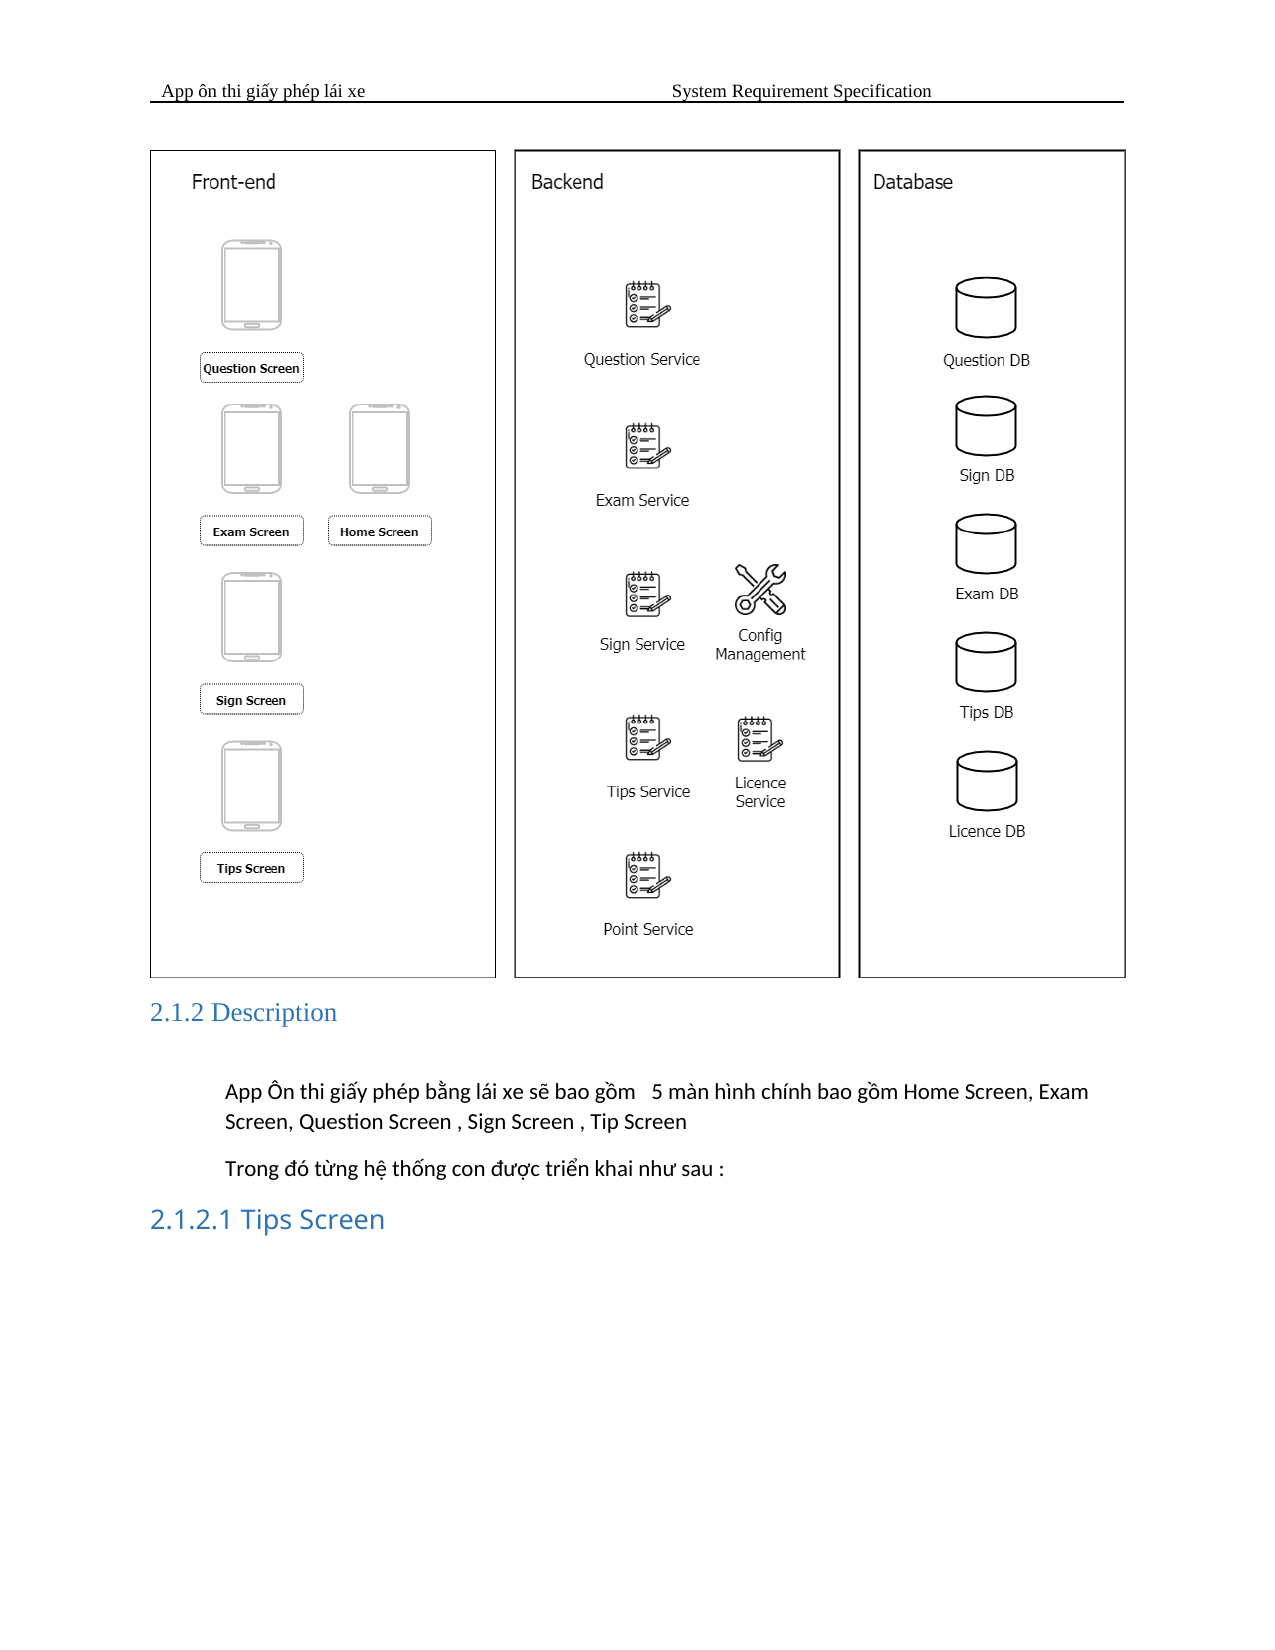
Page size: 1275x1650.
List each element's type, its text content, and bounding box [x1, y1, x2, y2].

picture [150, 149, 1126, 978]
text App Ôn thi giấy phép bằng lái xe sẽ bao gồm 5 màn hình chính bao gồm Home Screen, Exam Screen, Question Screen , Sign Screen , Tip Screen [225, 1077, 1125, 1135]
subtitle 2.1.2.1 Tips Screen [150, 1201, 1125, 1238]
text Trong đó từng hệ thống con được triển khai như sau : [150, 1154, 1125, 1182]
subtitle 2.1.2 Description [150, 996, 1125, 1028]
